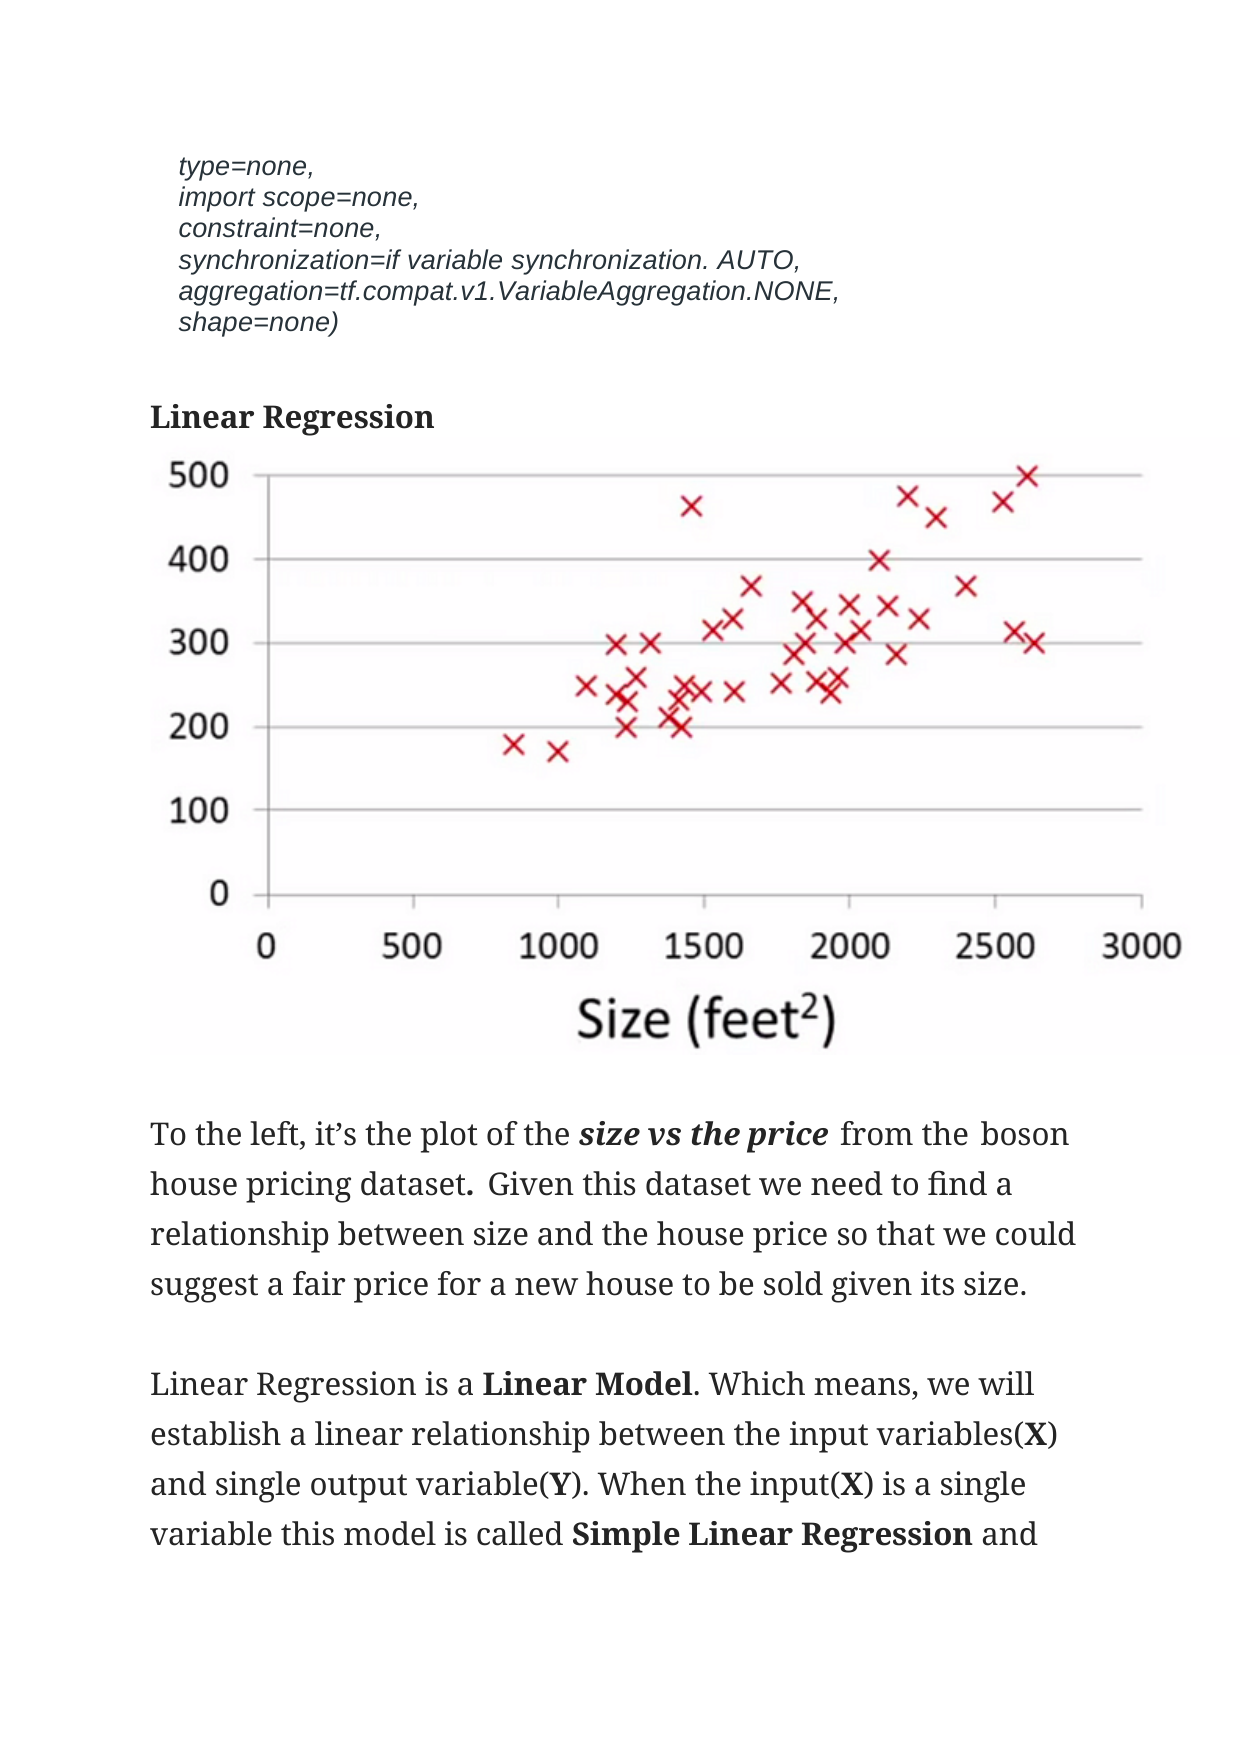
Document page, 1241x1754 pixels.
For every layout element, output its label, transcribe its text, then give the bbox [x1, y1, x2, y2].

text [150, 1355, 1090, 1555]
text Linear Regression [150, 387, 1090, 437]
picture [150, 437, 1241, 1055]
text To the left, it’s the plot of the size vs the price from the boson house pricing dataset. Given this dataset we need to find a relationship between size and the house price so that we could suggest a fair price for a new house to be sold given its size. [150, 1105, 1090, 1305]
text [150, 150, 1090, 337]
